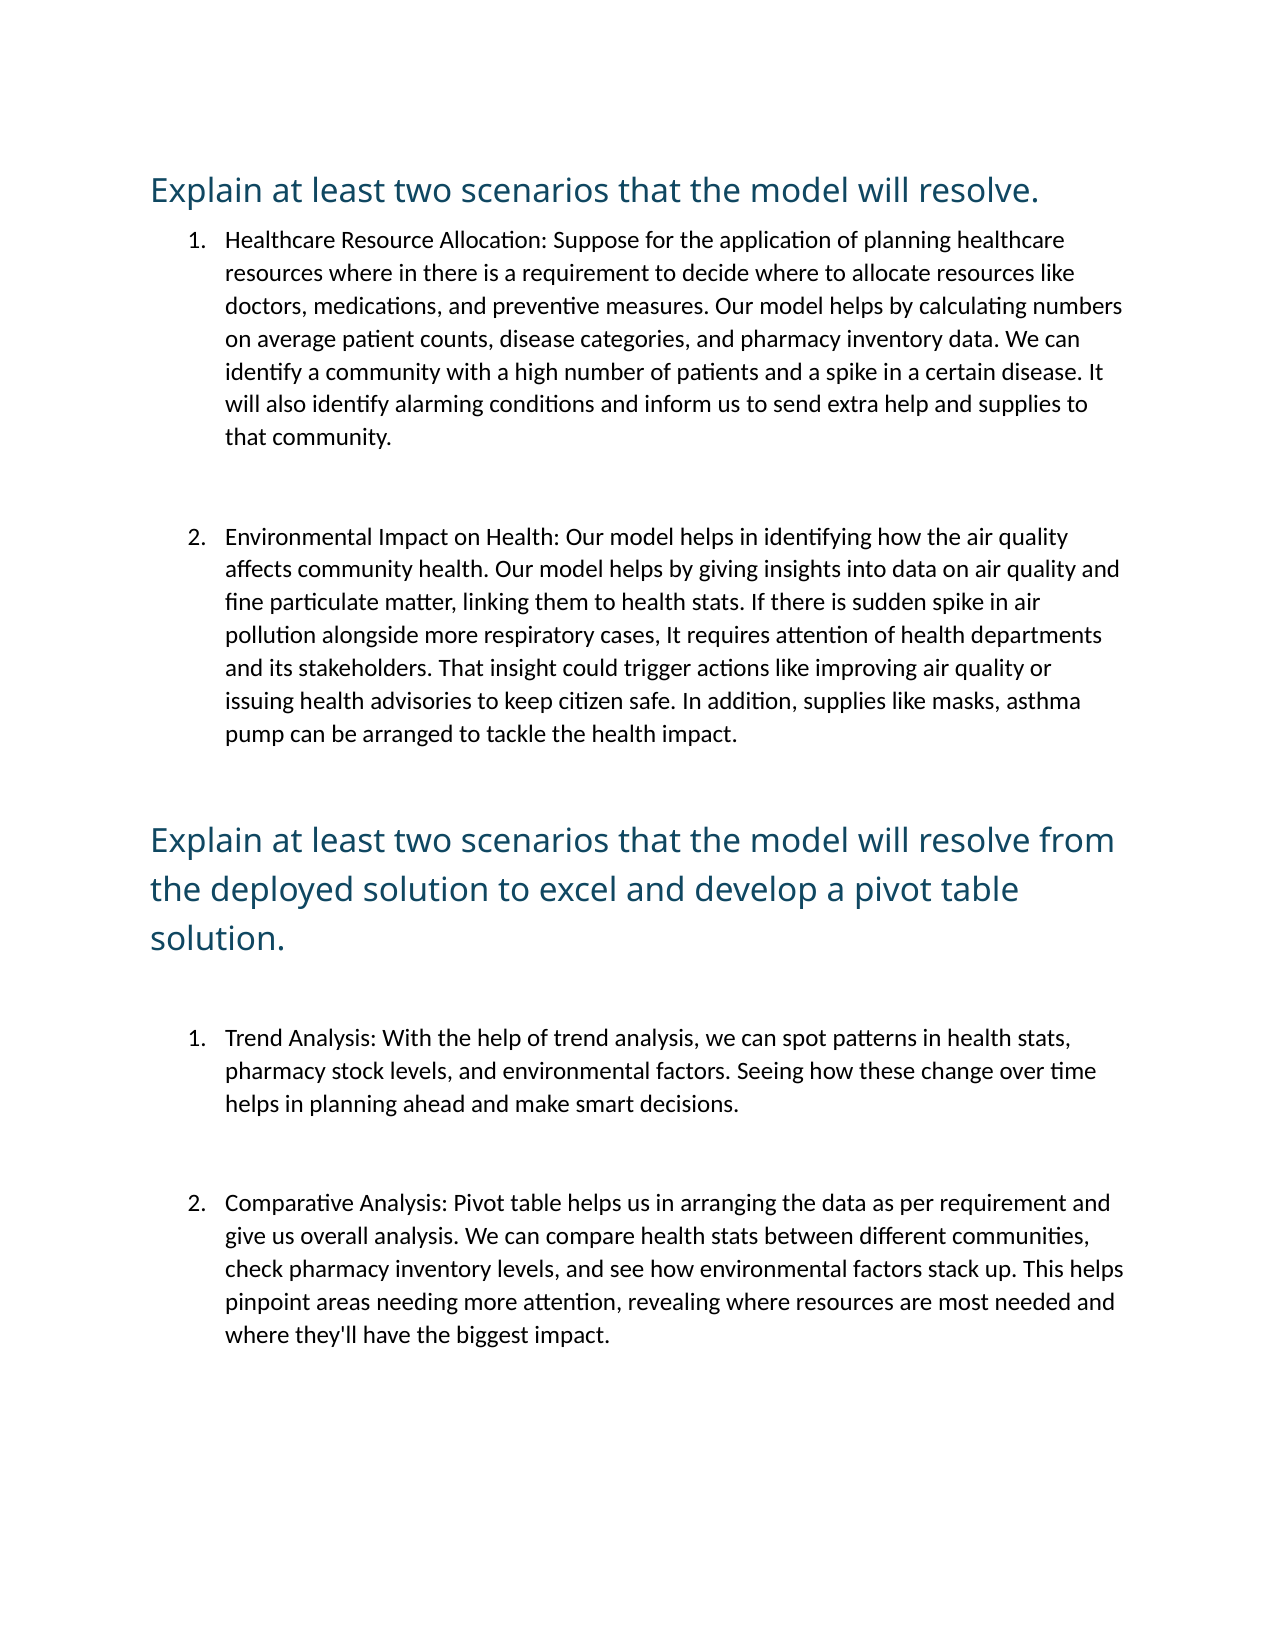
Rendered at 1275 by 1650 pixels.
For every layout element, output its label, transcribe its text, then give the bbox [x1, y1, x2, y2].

subtitle Explain at least two scenarios that the model will resolve from the deployed solution to excel and develop a pivot table solution. [150, 817, 1125, 961]
subtitle Explain at least two scenarios that the model will resolve. [150, 167, 1125, 212]
list Healthcare Resource Allocation: Suppose for the application of planning healthcare resources where in there is a requirement to decide where to allocate resources like doctors, medications, and preventive measures. Our model helps by calculating numbers on average patient counts, disease categories, and pharmacy inventory data. We can identify a community with a high number of patients and a spike in a certain disease. It will also identify alarming conditions and inform us to send extra help and supplies to that community. [187, 224, 1125, 452]
list Trend Analysis: With the help of trend analysis, we can spot patterns in health stats, pharmacy stock levels, and environmental factors. Seeing how these change over time helps in planning ahead and make smart decisions. [187, 1022, 1125, 1118]
list Comparative Analysis: Pivot table helps us in arranging the data as per requirement and give us overall analysis. We can compare health stats between different communities, check pharmacy inventory levels, and see how environmental factors stack up. This helps pinpoint areas needing more attention, revealing where resources are most needed and where they'll have the biggest impact. [187, 1187, 1125, 1349]
list Environmental Impact on Health: Our model helps in identifying how the air quality affects community health. Our model helps by giving insights into data on air quality and fine particulate matter, linking them to health stats. If there is sudden spike in air pollution alongside more respiratory cases, It requires attention of health departments and its stakeholders. That insight could trigger actions like improving air quality or issuing health advisories to keep citizen safe. In addition, supplies like masks, asthma pump can be arranged to tackle the health impact. [187, 521, 1125, 749]
